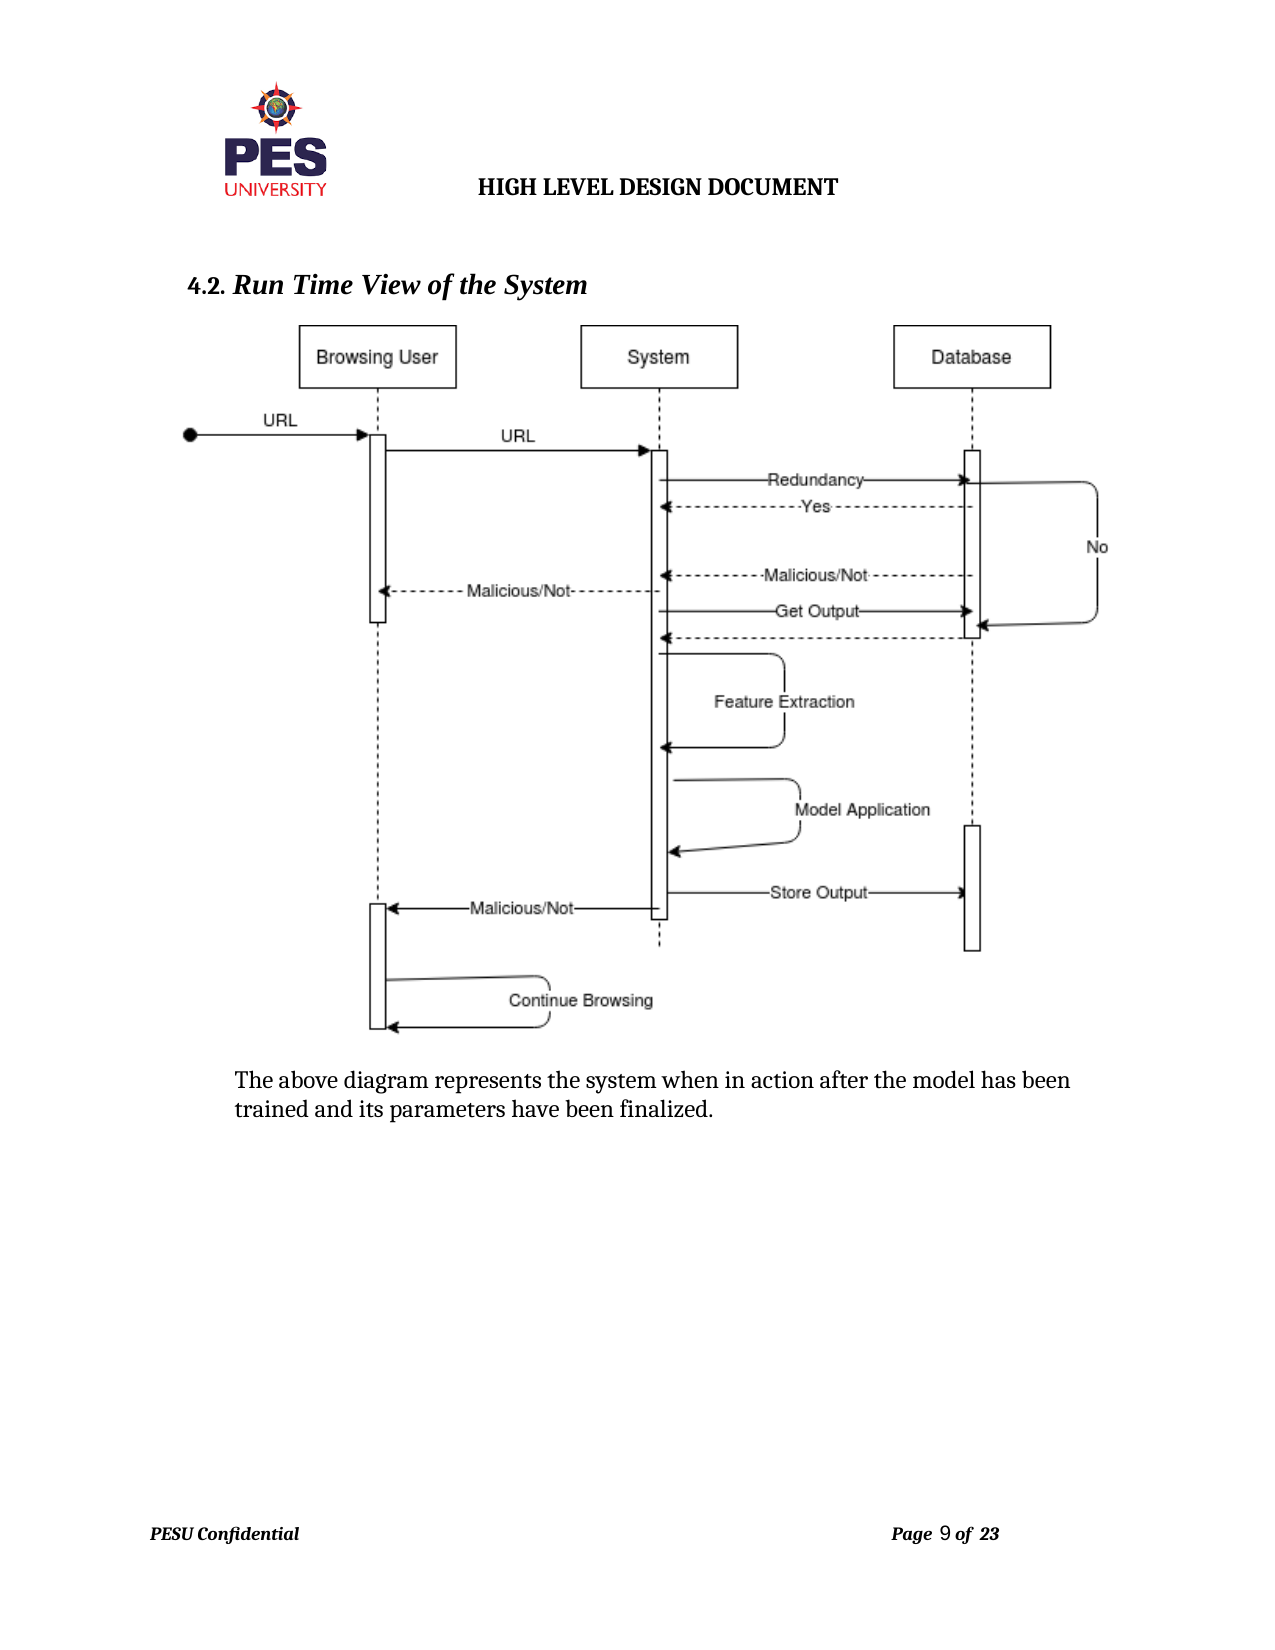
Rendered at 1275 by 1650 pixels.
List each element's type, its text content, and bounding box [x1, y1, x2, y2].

subtitle Run Time View of the System [187, 267, 1125, 300]
text The above diagram represents the system when in action after the model has been trained and its parameters have been finalized. [234, 1066, 1125, 1123]
picture [225, 81, 327, 196]
picture [174, 325, 1111, 1041]
